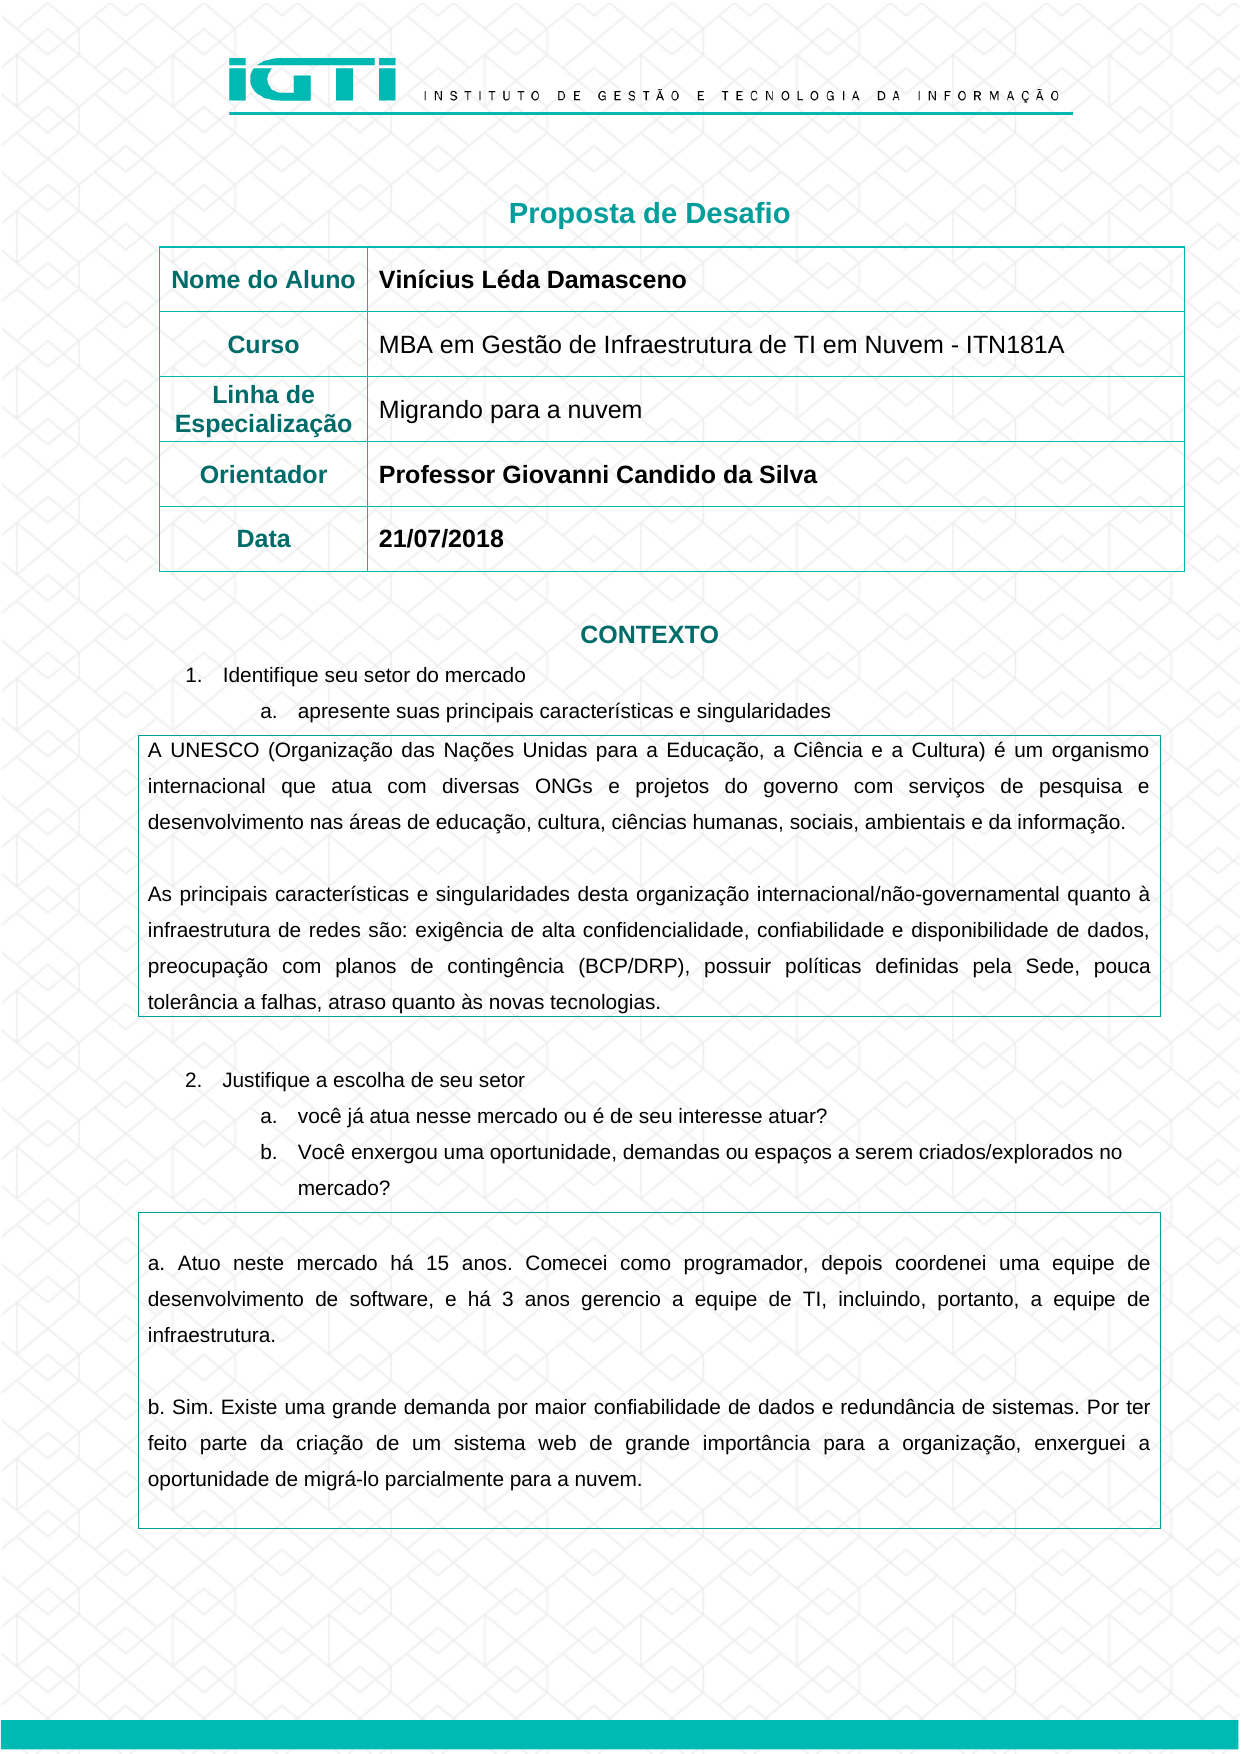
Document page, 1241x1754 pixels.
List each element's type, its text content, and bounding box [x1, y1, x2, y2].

text Proposta de Desafio [148, 196, 1152, 229]
table_header Vinícius Léda Damasceno [368, 248, 1184, 311]
table_cell Professor Giovanni Candido da Silva [368, 442, 1184, 506]
table_cell 21/07/2018 [368, 507, 1184, 571]
table_cell MBA em Gestão de Infraestrutura de TI em Nuvem - ITN181A [368, 312, 1184, 376]
list Identifique seu setor do mercado [185, 663, 1152, 687]
table_cell Curso [160, 312, 367, 376]
text A UNESCO (Organização das Nações Unidas para a Educação, a Ciência e a Cultura) é um organismo internacional que atua com diversas ONGs e projetos do governo com serviços de pesquisa e desenvolvimento nas áreas de educação, cultura, ciências humanas, sociais, ambientais e da informação. [139, 736, 1160, 834]
list Justifique a escolha de seu setor [185, 1068, 1152, 1092]
table_header Nome do Aluno [160, 248, 367, 311]
text As principais características e singularidades desta organização internacional/não-governamental quanto à infraestrutura de redes são: exigência de alta confidencialidade, confiabilidade e disponibilidade de dados, preocupação com planos de contingência (BCP/DRP), possuir políticas definidas pela Sede, pouca tolerância a falhas, atraso quanto às novas tecnologias. [139, 878, 1160, 1016]
list apresente suas principais características e singularidades [260, 699, 1152, 723]
text b. Sim. Existe uma grande demanda por maior confiabilidade de dados e redundância de sistemas. Por ter feito parte da criação de um sistema web de grande importância para a organização, enxerguei a oportunidade de migrá-lo parcialmente para a nuvem. [139, 1391, 1160, 1490]
list Você enxergou uma oportunidade, demandas ou espaços a serem criados/explorados no mercado? [260, 1140, 1152, 1200]
text CONTEXTO [148, 620, 1152, 648]
table_cell Linha de Especialização [160, 377, 367, 441]
text a. Atuo neste mercado há 15 anos. Comecei como programador, depois coordenei uma equipe de desenvolvimento de software, e há 3 anos gerencio a equipe de TI, incluindo, portanto, a equipe de infraestrutura. [139, 1248, 1160, 1347]
table_cell Data [160, 507, 367, 571]
list você já atua nesse mercado ou é de seu interesse atuar? [260, 1104, 1152, 1128]
table_cell Migrando para a nuvem [368, 377, 1184, 441]
table_cell Orientador [160, 442, 367, 506]
picture [1, 3, 1241, 1754]
